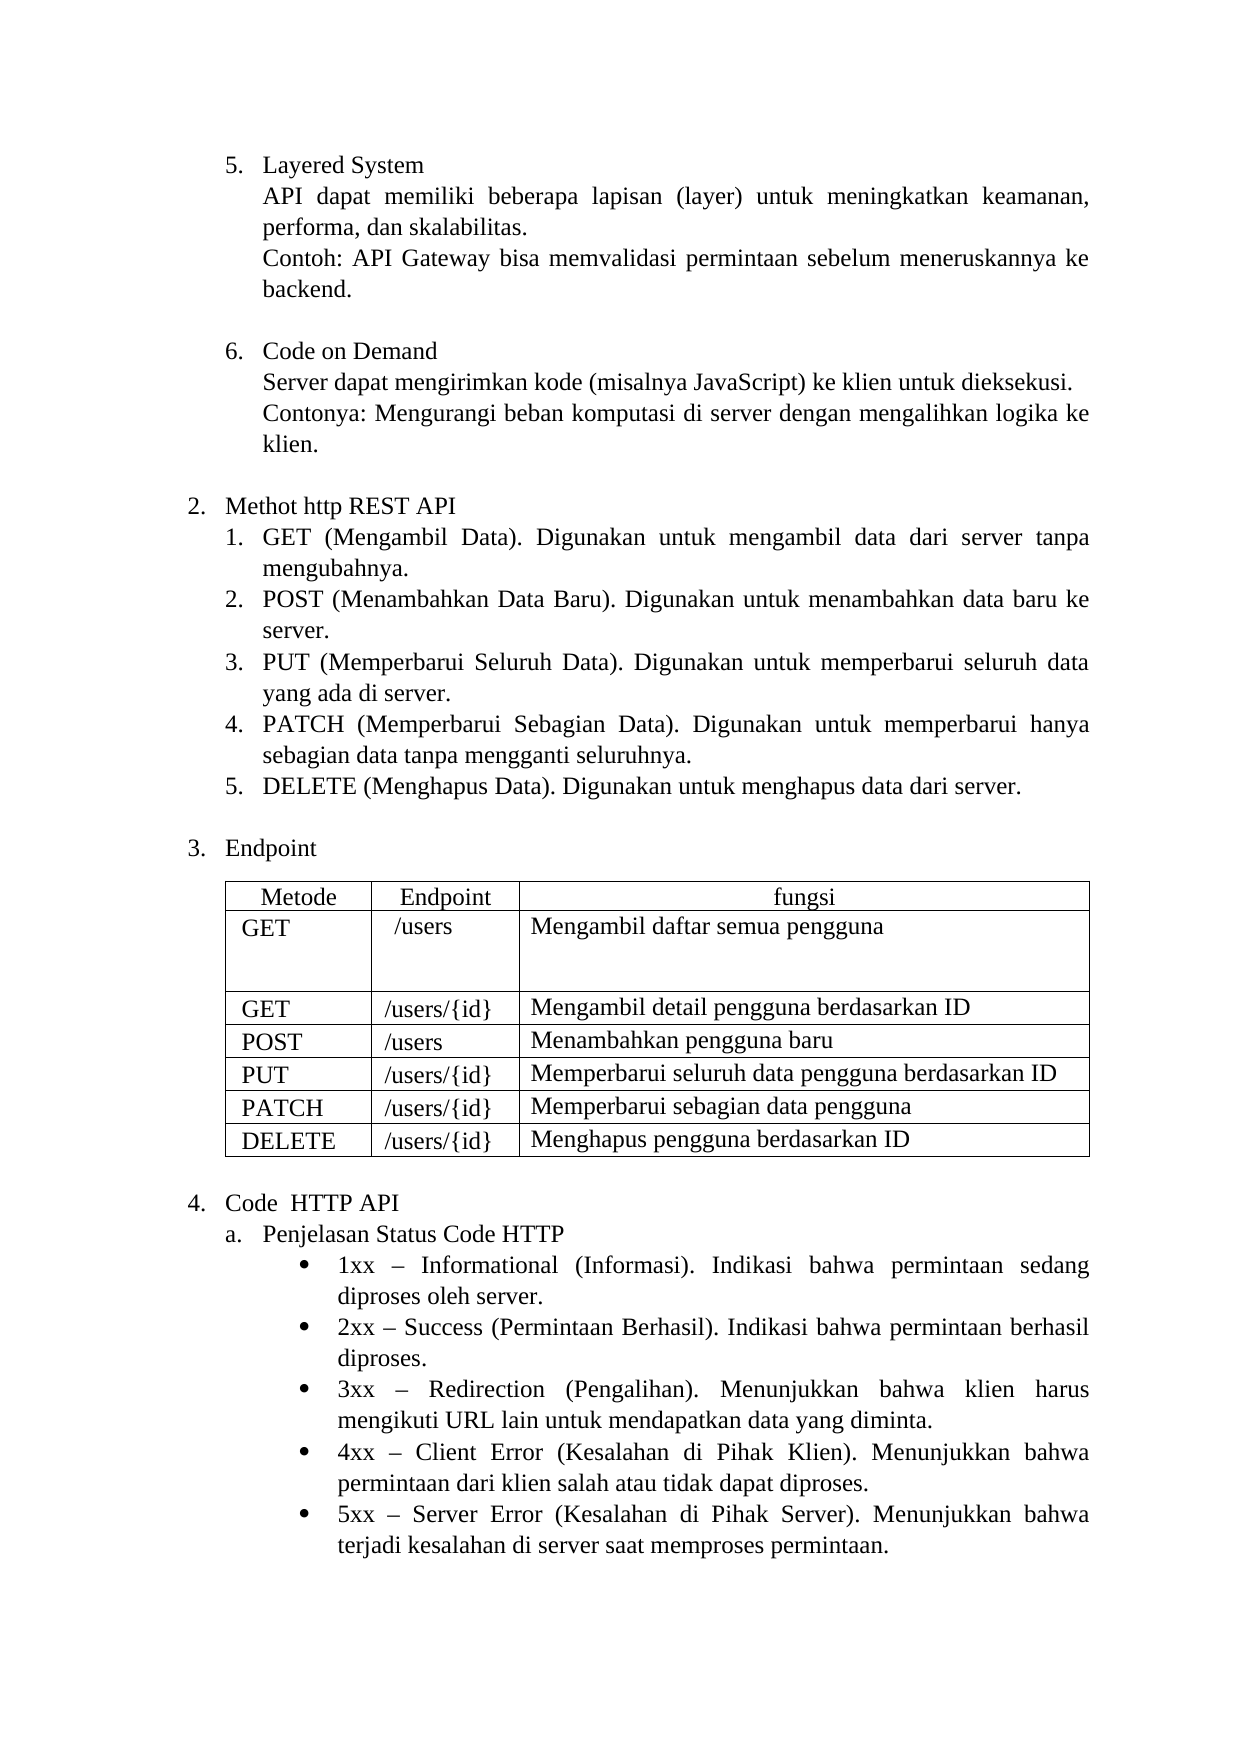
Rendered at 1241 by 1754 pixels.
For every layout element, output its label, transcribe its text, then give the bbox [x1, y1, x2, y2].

table_cell [226, 1058, 371, 1090]
list Code on Demand [225, 336, 1090, 365]
table_cell [226, 1091, 371, 1123]
list Methot http REST API [187, 491, 1090, 520]
list 1xx – Informational (Informasi). Indikasi bahwa permintaan sedang diproses oleh server. [300, 1250, 1090, 1310]
table_cell [226, 992, 371, 1024]
list 3xx – Redirection (Pengalihan). Menunjukkan bahwa klien harus mengikuti URL lain untuk mendapatkan data yang diminta. [300, 1374, 1090, 1434]
table_header fungsi [520, 882, 1089, 910]
list Contonya: Mengurangi beban komputasi di server dengan mengalihkan logika ke klien. [262, 398, 1090, 458]
table_cell [372, 1025, 519, 1057]
list Contoh: API Gateway bisa memvalidasi permintaan sebelum meneruskannya ke backend. [262, 243, 1090, 303]
table_cell Mengambil daftar semua pengguna [520, 911, 1089, 991]
table_cell [226, 1124, 371, 1156]
table_cell [372, 992, 519, 1024]
list API dapat memiliki beberapa lapisan (layer) untuk meningkatkan keamanan, performa, dan skalabilitas. [262, 181, 1090, 241]
table_header Endpoint [372, 882, 519, 910]
table_cell Menghapus pengguna berdasarkan ID [520, 1124, 1089, 1156]
list 4xx – Client Error (Kesalahan di Pihak Klien). Menunjukkan bahwa permintaan dari klien salah atau tidak dapat diproses. [300, 1437, 1090, 1496]
list Layered System [225, 150, 1090, 179]
table_cell Memperbarui sebagian data pengguna [520, 1091, 1089, 1123]
table_cell [372, 1124, 519, 1156]
table_cell Memperbarui seluruh data pengguna berdasarkan ID [520, 1058, 1089, 1090]
table_cell [226, 911, 371, 991]
list DELETE (Menghapus Data). Digunakan untuk menghapus data dari server. [225, 771, 1090, 799]
list GET (Mengambil Data). Digunakan untuk mengambil data dari server tanpa mengubahnya. [225, 522, 1090, 582]
list Server dapat mengirimkan kode (misalnya JavaScript) ke klien untuk dieksekusi. [262, 367, 1090, 396]
list Endpoint [187, 833, 1090, 862]
table_cell [226, 1025, 371, 1057]
table_header Metode [226, 882, 371, 910]
list Code HTTP API [187, 1188, 1090, 1217]
table_cell [372, 911, 519, 991]
list PATCH (Memperbarui Sebagian Data). Digunakan untuk memperbarui hanya sebagian data tanpa mengganti seluruhnya. [225, 709, 1090, 768]
list 2xx – Success (Permintaan Berhasil). Indikasi bahwa permintaan berhasil diproses. [300, 1312, 1090, 1372]
table_cell Mengambil detail pengguna berdasarkan ID [520, 992, 1089, 1024]
table_cell Menambahkan pengguna baru [520, 1025, 1089, 1057]
list PUT (Memperbarui Seluruh Data). Digunakan untuk memperbarui seluruh data yang ada di server. [225, 647, 1090, 706]
list Penjelasan Status Code HTTP [225, 1219, 1090, 1248]
list POST (Menambahkan Data Baru). Digunakan untuk menambahkan data baru ke server. [225, 584, 1090, 644]
table_cell [372, 1091, 519, 1123]
table_cell [372, 1058, 519, 1090]
list 5xx – Server Error (Kesalahan di Pihak Server). Menunjukkan bahwa terjadi kesalahan di server saat memproses permintaan. [300, 1499, 1090, 1558]
